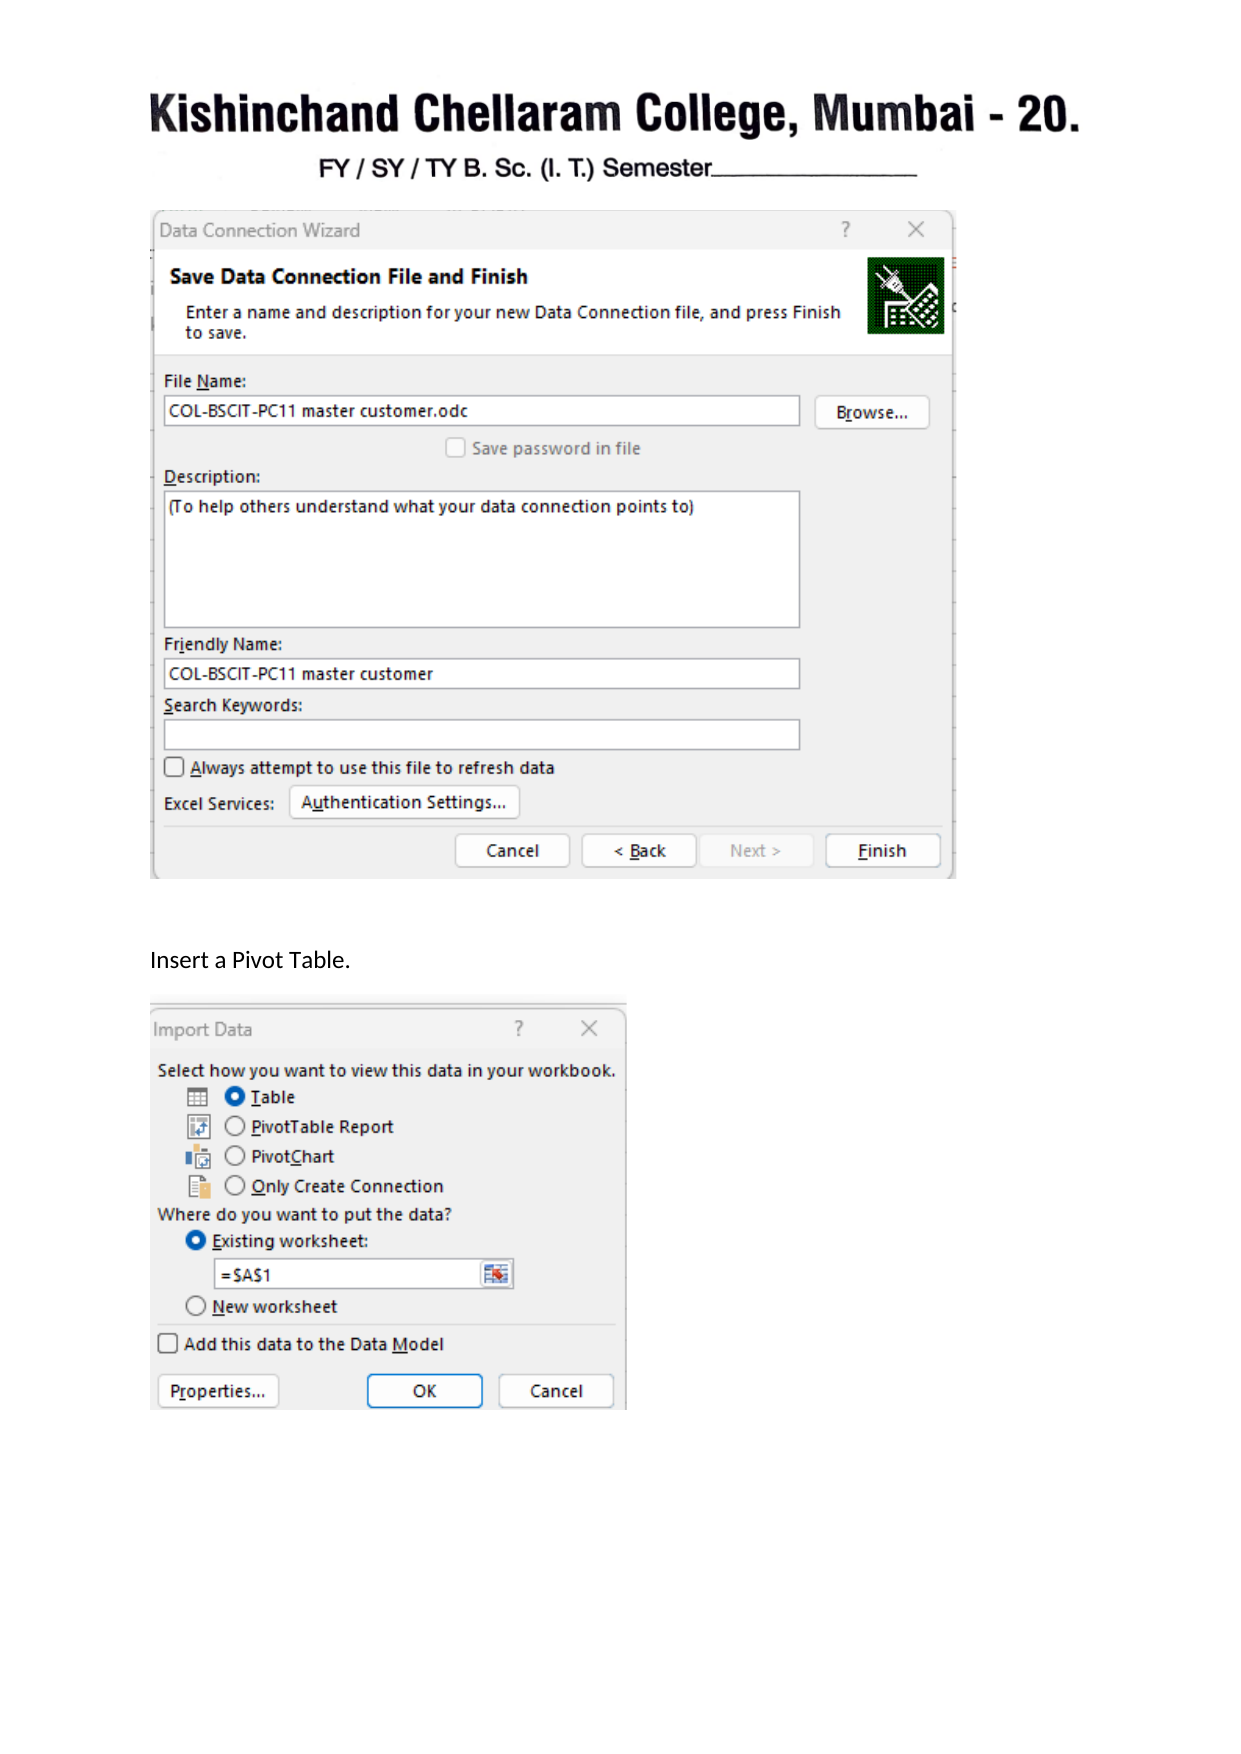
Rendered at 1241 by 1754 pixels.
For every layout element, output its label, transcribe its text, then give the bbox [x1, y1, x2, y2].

picture [150, 994, 627, 1410]
text Insert a Pivot Table. [150, 944, 1090, 975]
picture [150, 73, 1091, 182]
picture [150, 210, 957, 879]
